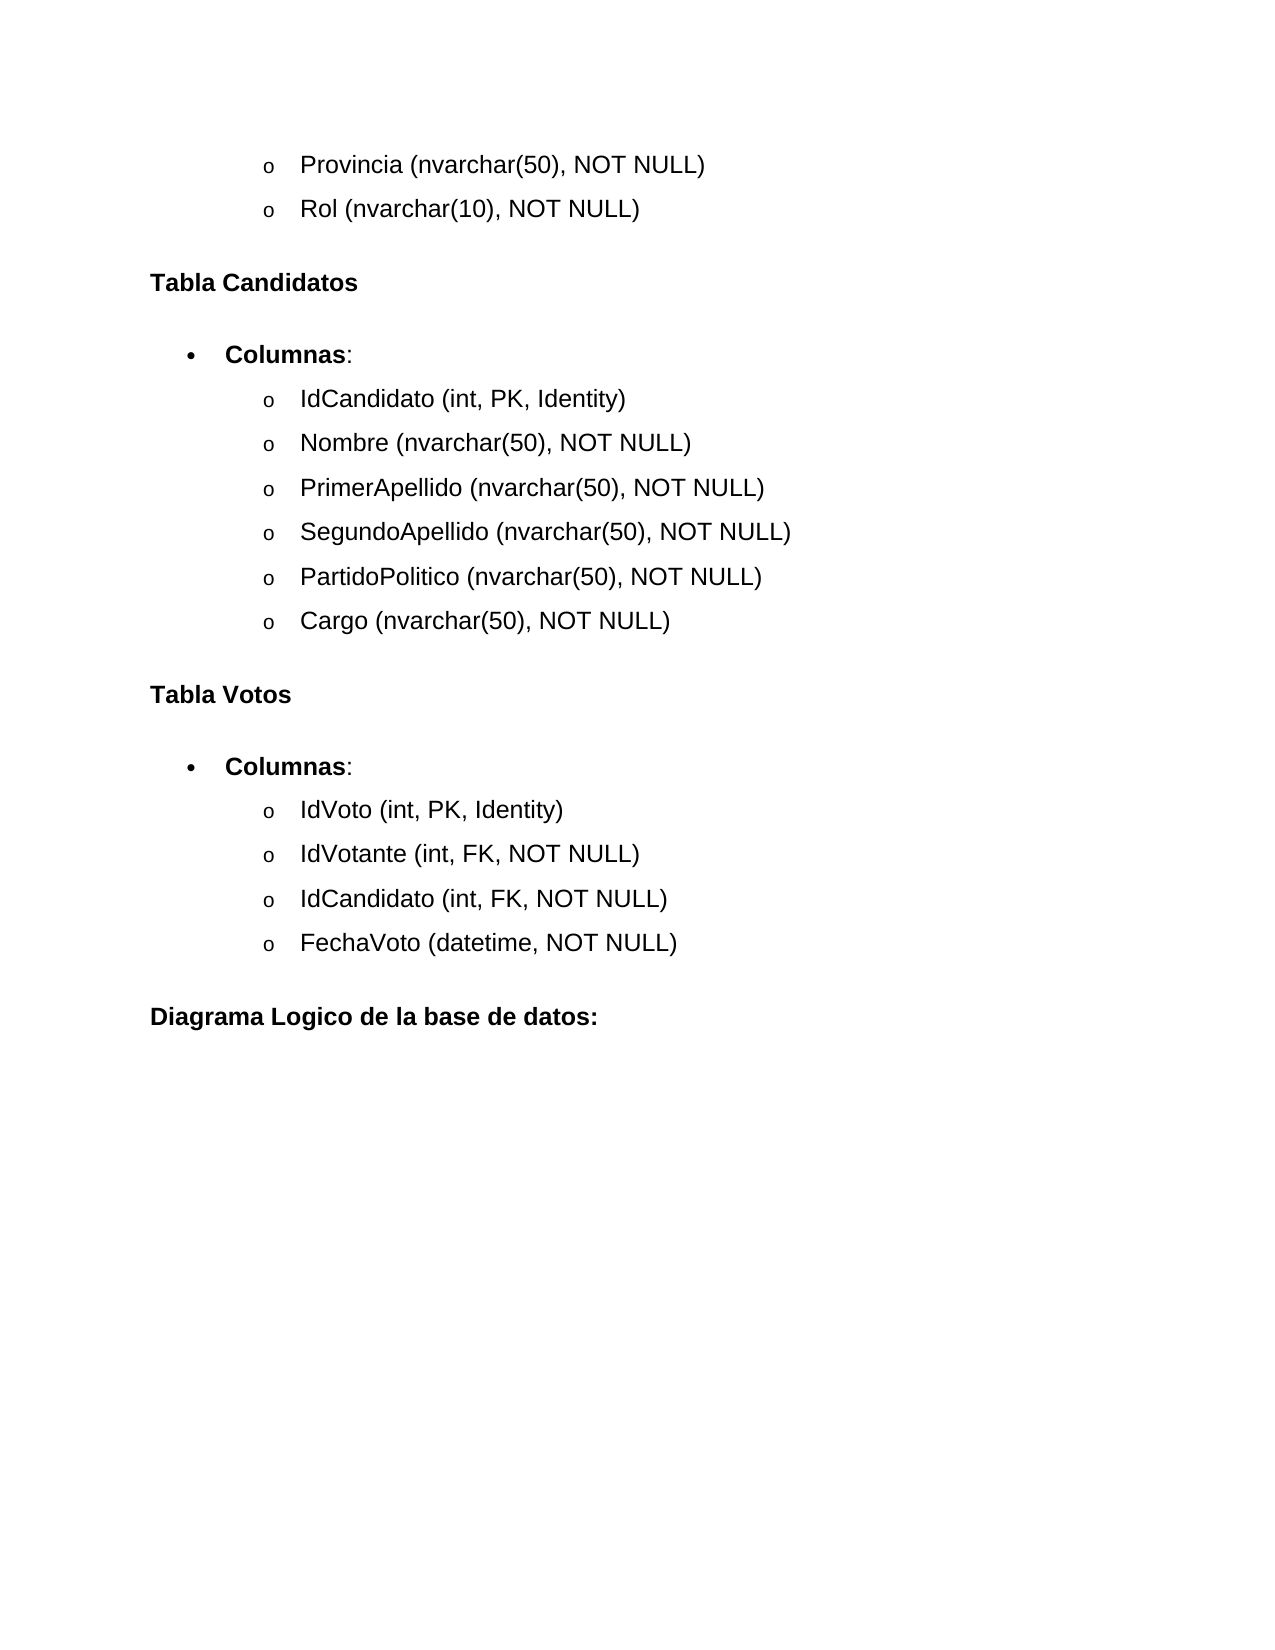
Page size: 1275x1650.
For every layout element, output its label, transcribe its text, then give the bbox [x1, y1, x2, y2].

list Nombre (nvarchar(50), NOT NULL) [262, 428, 1125, 458]
list IdVotante (int, FK, NOT NULL) [262, 839, 1125, 869]
list IdCandidato (int, FK, NOT NULL) [262, 884, 1125, 914]
list Provincia (nvarchar(50), NOT NULL) [262, 150, 1125, 180]
list Columnas: [187, 340, 1125, 369]
list FechaVoto (datetime, NOT NULL) [262, 928, 1125, 958]
list IdCandidato (int, PK, Identity) [262, 383, 1125, 413]
text Tabla Votos [150, 679, 1125, 708]
list Columnas: [187, 752, 1125, 781]
list Rol (nvarchar(10), NOT NULL) [262, 194, 1125, 224]
list PartidoPolitico (nvarchar(50), NOT NULL) [262, 561, 1125, 591]
text Tabla Candidatos [150, 268, 1125, 297]
list PrimerApellido (nvarchar(50), NOT NULL) [262, 472, 1125, 502]
list IdVoto (int, PK, Identity) [262, 795, 1125, 825]
list SegundoApellido (nvarchar(50), NOT NULL) [262, 517, 1125, 547]
list Cargo (nvarchar(50), NOT NULL) [262, 606, 1125, 636]
text Diagrama Logico de la base de datos: [150, 1002, 1125, 1031]
